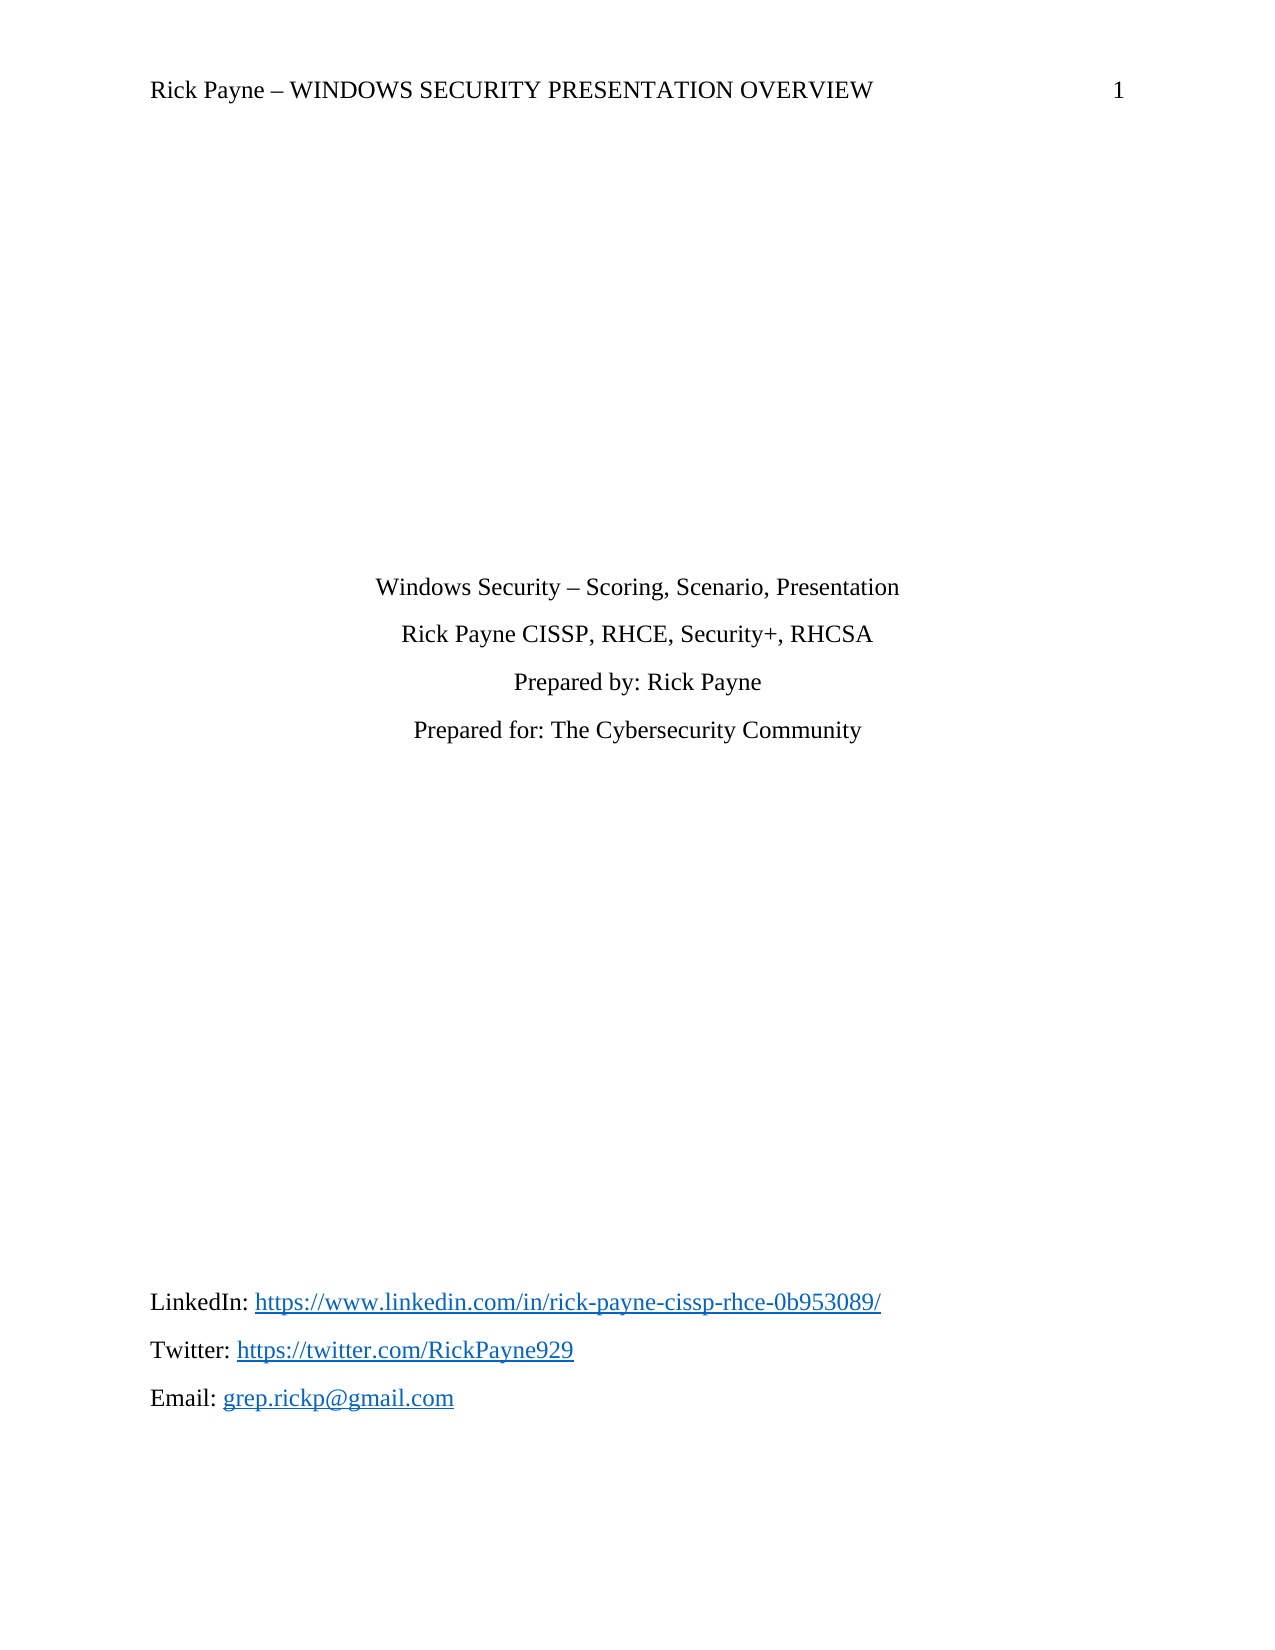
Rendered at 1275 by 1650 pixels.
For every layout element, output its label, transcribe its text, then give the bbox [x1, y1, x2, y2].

text Prepared for: The Cybersecurity Community [150, 715, 1125, 744]
text Email: grep.rickp@gmail.com [150, 1383, 1125, 1412]
text Twitter: https://twitter.com/RickPayne929 [150, 1335, 1125, 1364]
text Windows Security – Scoring, Scenario, Presentation [150, 572, 1125, 601]
text Rick Payne CISSP, RHCE, Security+, RHCSA [150, 619, 1125, 648]
text Prepared by: Rick Payne [150, 667, 1125, 696]
text LinkedIn: https://www.linkedin.com/in/rick-payne-cissp-rhce-0b953089/ [150, 1287, 1125, 1316]
